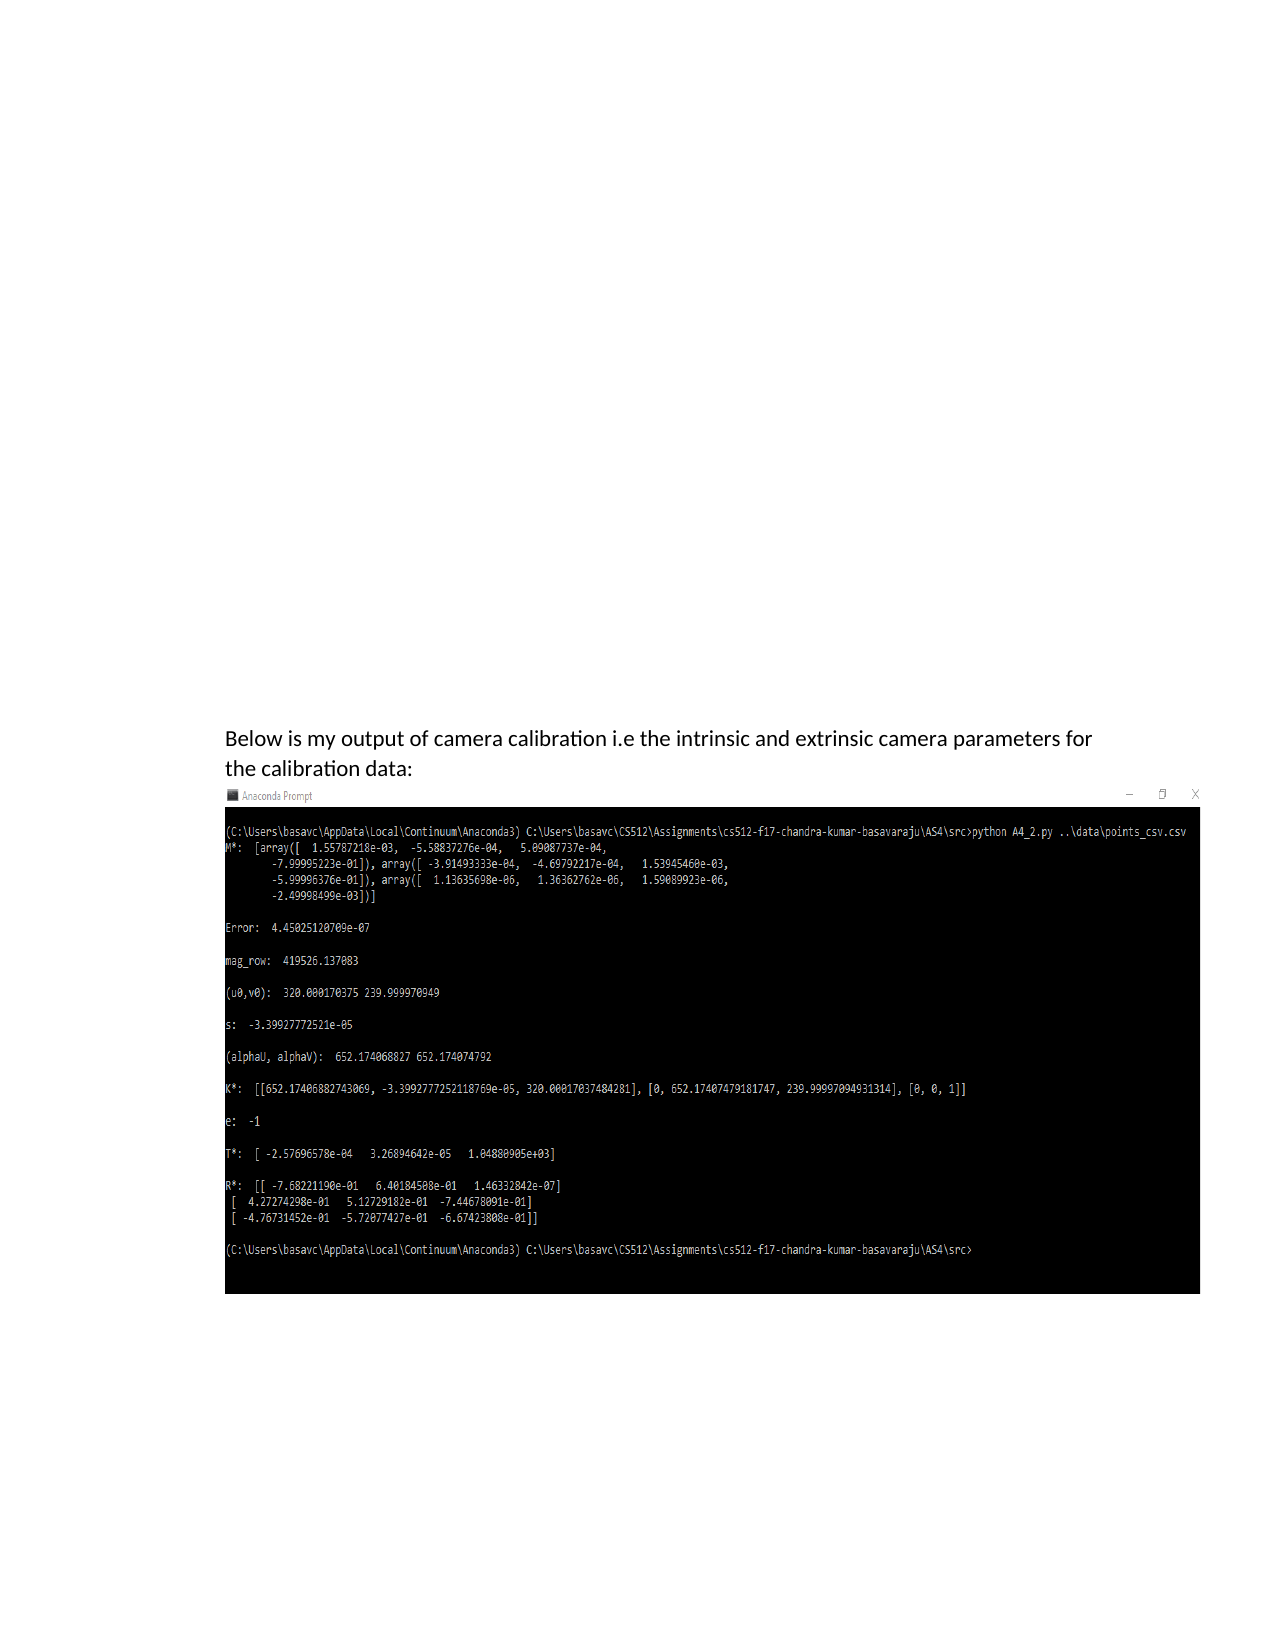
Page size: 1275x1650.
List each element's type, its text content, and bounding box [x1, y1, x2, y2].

picture [225, 784, 1200, 1294]
list Below is my output of camera calibration i.e the intrinsic and extrinsic camera parameters for the calibration data: [225, 724, 1125, 782]
